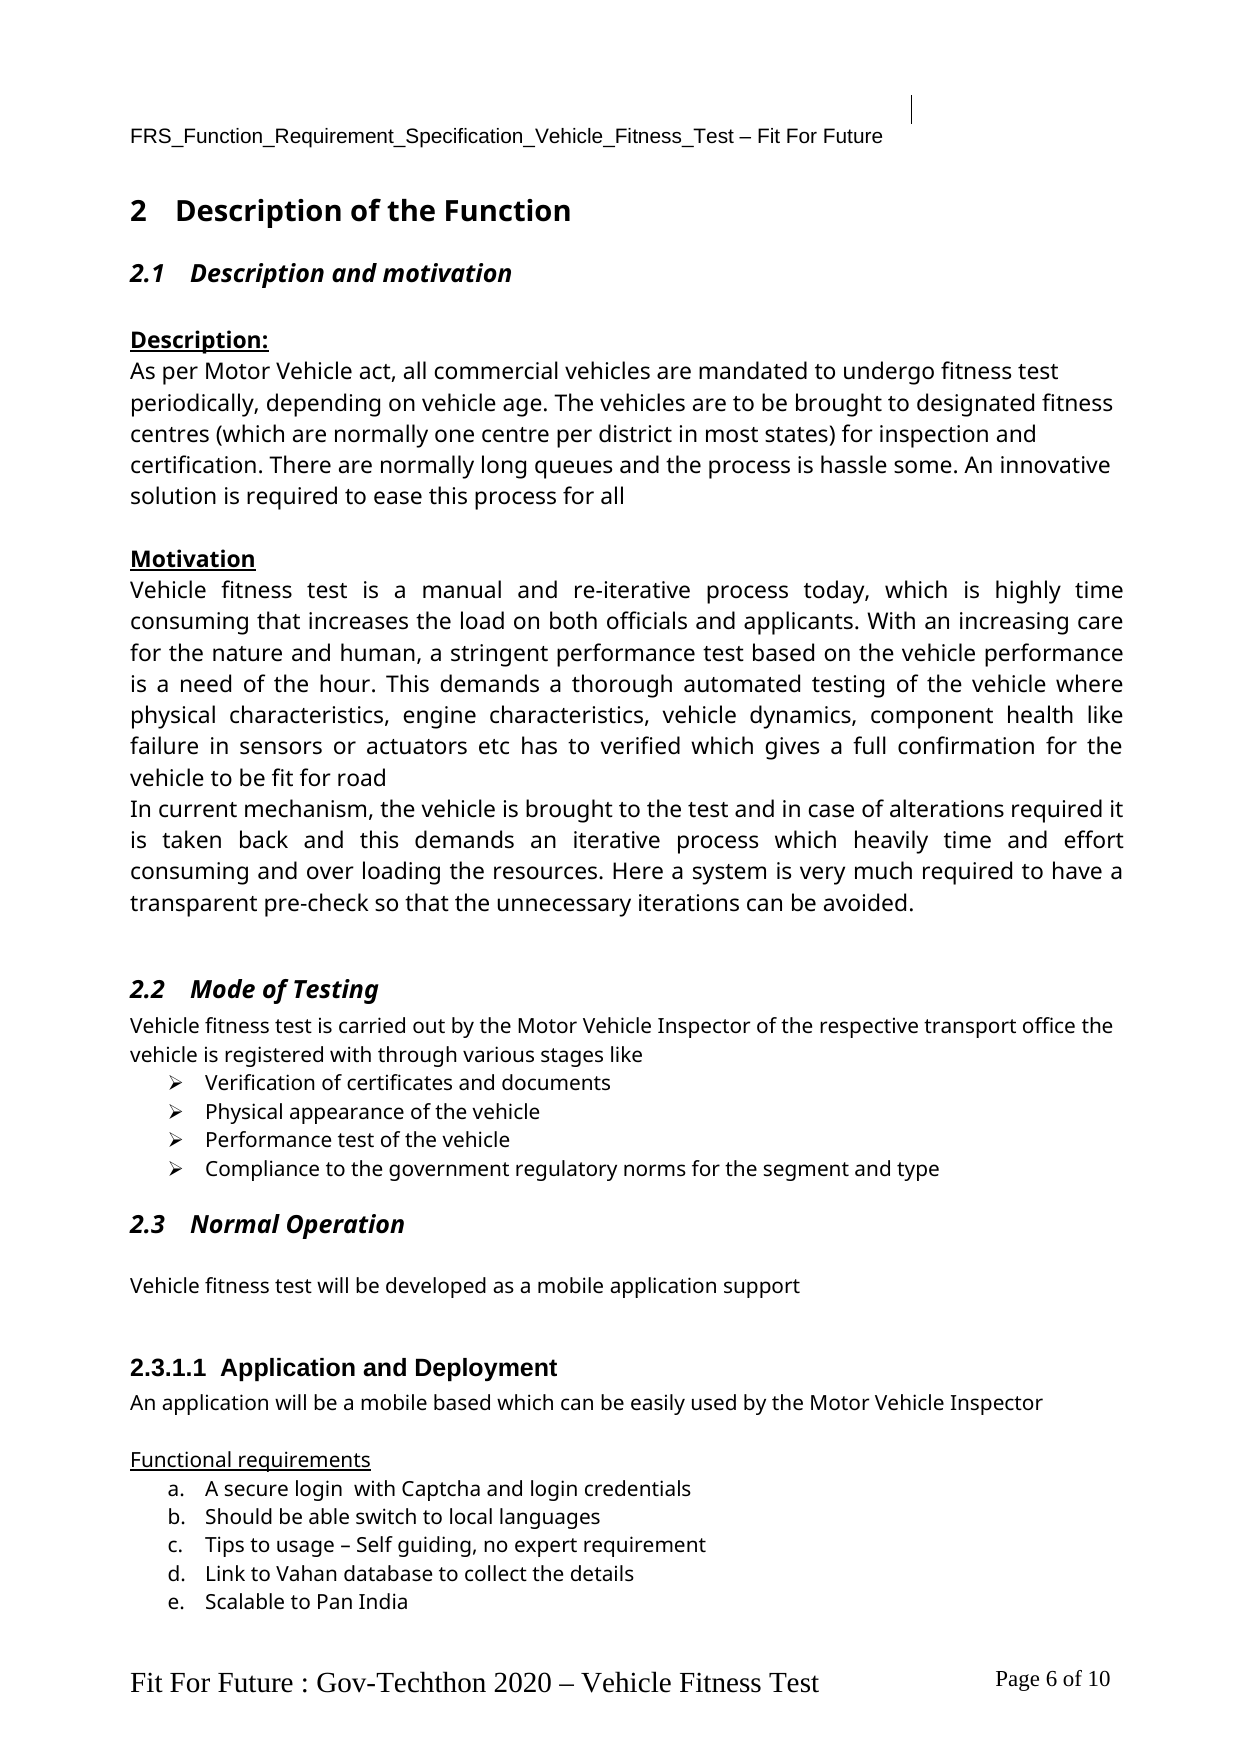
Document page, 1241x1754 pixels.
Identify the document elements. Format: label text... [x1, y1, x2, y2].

subtitle Normal Operation [130, 1207, 1125, 1241]
list Link to Vahan database to collect the details [167, 1559, 1125, 1587]
text Motivation [130, 543, 1125, 574]
text An application will be a mobile based which can be easily used by the Motor Vehicle Inspector [130, 1388, 1125, 1417]
list Performance test of the vehicle [167, 1125, 1125, 1154]
subtitle Description of the Function [130, 191, 1125, 230]
text Vehicle fitness test is a manual and re-iterative process today, which is highly time consuming that increases the load on both officials and applicants. With an increasing care for the nature and human, a stringent performance test based on the vehicle performance is a need of the hour. This demands a thorough automated testing of the vehicle where physical characteristics, engine characteristics, vehicle dynamics, component health like failure in sensors or actuators etc has to verified which gives a full confirmation for the vehicle to be fit for road [130, 574, 1125, 793]
list Scalable to Pan India [167, 1587, 1125, 1616]
subtitle Mode of Testing [130, 971, 1125, 1005]
text Functional requirements [130, 1445, 1125, 1474]
subtitle Description and motivation [130, 255, 1125, 289]
text Vehicle fitness test is carried out by the Motor Vehicle Inspector of the respective transport office the vehicle is registered with through various stages like [130, 1012, 1125, 1068]
list Compliance to the government regulatory norms for the segment and type [167, 1154, 1125, 1182]
list Should be able switch to local languages [167, 1502, 1125, 1531]
text As per Motor Vehicle act, all commercial vehicles are mandated to undergo fitness test periodically, depending on vehicle age. The vehicles are to be brought to designated fitness centres (which are normally one centre per district in most states) for inspection and certification. There are normally long queues and the process is hassle some. An innovative solution is required to ease this process for all [130, 355, 1125, 512]
text In current mechanism, the vehicle is brought to the test and in case of alterations required it is taken back and this demands an iterative process which heavily time and effort consuming and over loading the resources. Here a system is very much required to have a transparent pre-check so that the unnecessary iterations can be avoided. [130, 793, 1125, 918]
text Description: [130, 324, 1125, 355]
list Tips to usage – Self guiding, no expert requirement [167, 1531, 1125, 1559]
list A secure login with Captcha and login credentials [167, 1474, 1125, 1502]
list Physical appearance of the vehicle [167, 1097, 1125, 1125]
text Vehicle fitness test will be developed as a mobile application support [130, 1272, 1125, 1300]
list Verification of certificates and documents [167, 1068, 1125, 1097]
subtitle Application and Deployment [130, 1353, 1125, 1382]
